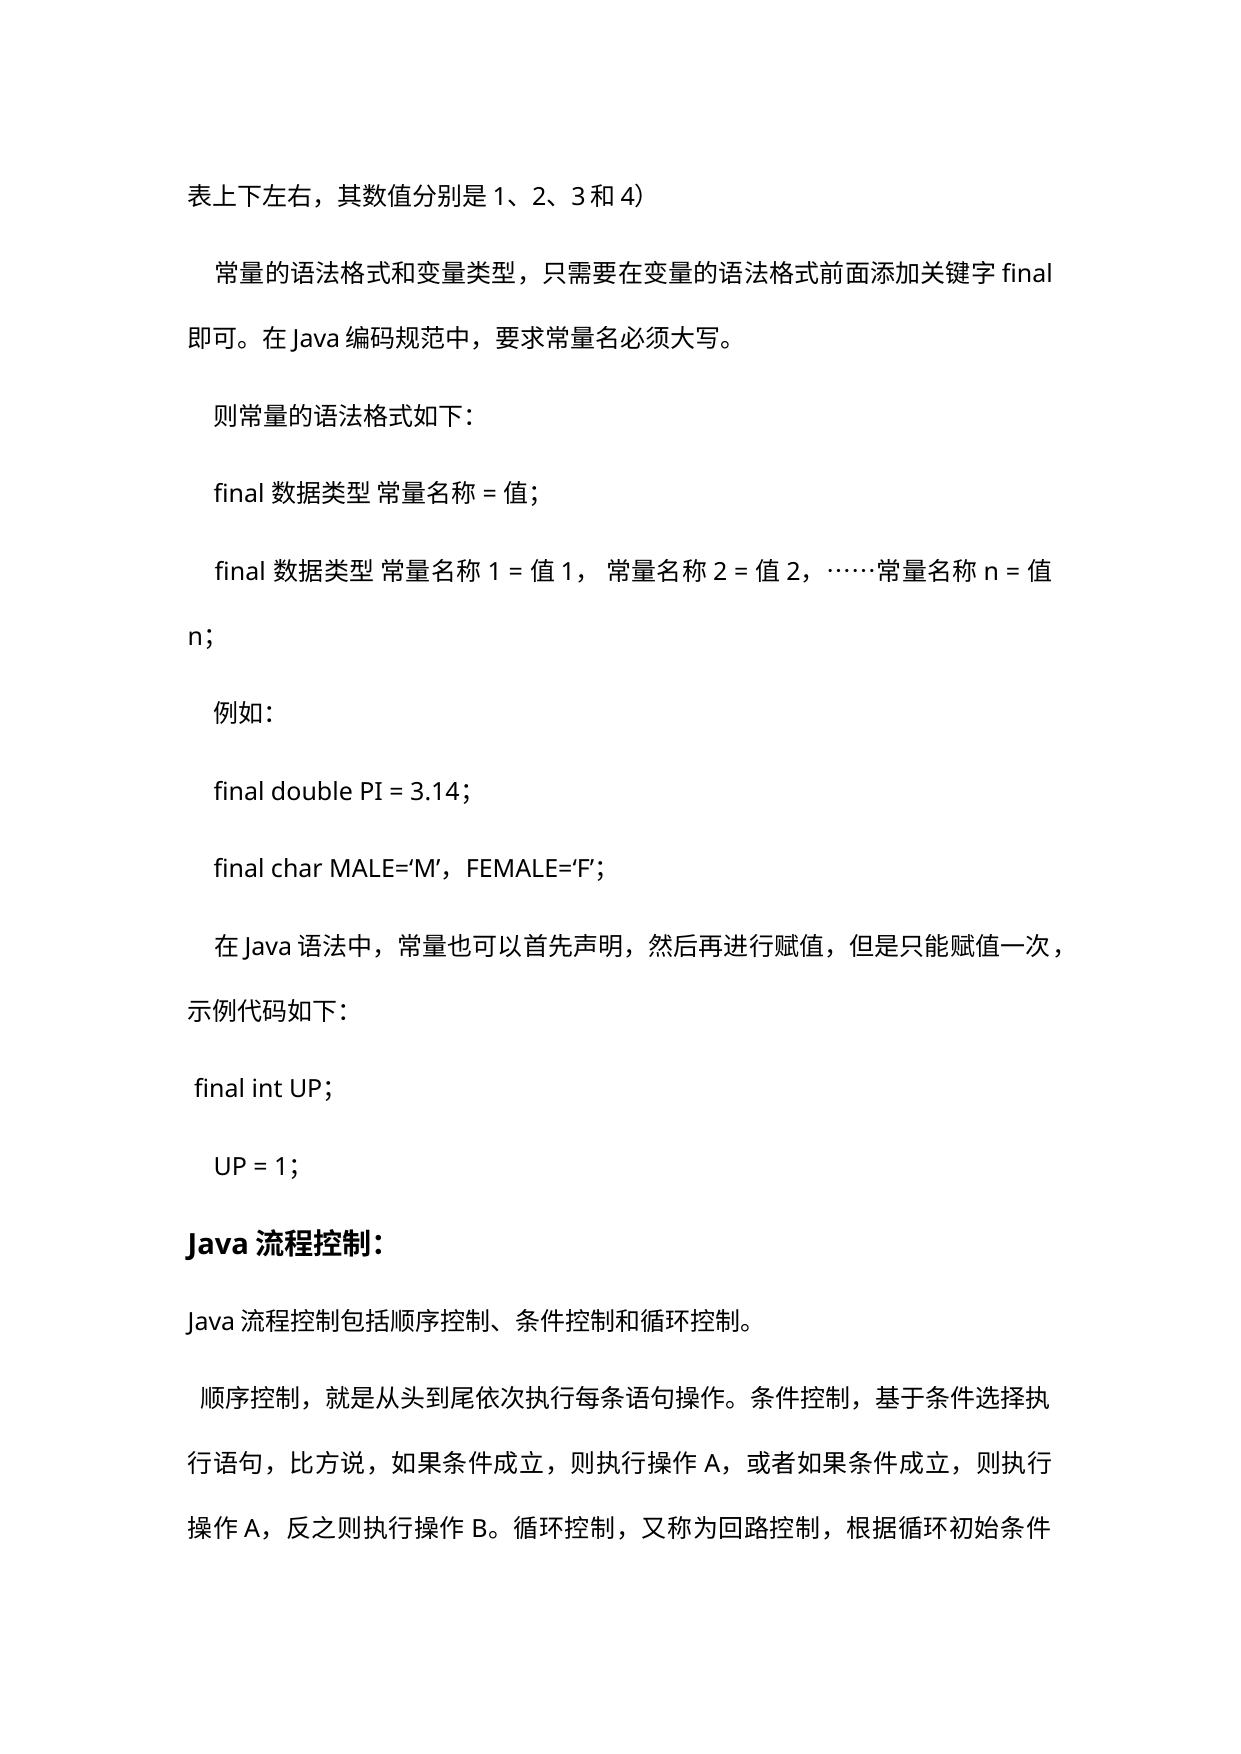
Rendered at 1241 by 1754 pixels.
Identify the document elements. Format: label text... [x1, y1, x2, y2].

list 在Java语法中，常量也可以首先声明，然后再进行赋值，但是只能赋值一次，示例代码如下： [187, 912, 1053, 1042]
list final double PI = 3.14； [187, 757, 1053, 822]
list final int UP； [187, 1054, 1053, 1119]
list 常量的语法格式和变量类型，只需要在变量的语法格式前面添加关键字final即可。在Java编码规范中，要求常量名必须大写。 [187, 239, 1053, 369]
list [187, 162, 1053, 227]
list 例如： [187, 679, 1053, 744]
list UP = 1； [187, 1132, 1053, 1197]
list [187, 1364, 1053, 1559]
list Java流程控制： [187, 1209, 1053, 1274]
list final char MALE=‘M’，FEMALE=‘F’； [187, 834, 1053, 899]
list Java流程控制包括顺序控制、条件控制和循环控制。 [187, 1287, 1053, 1352]
list 则常量的语法格式如下： [187, 382, 1053, 447]
list final 数据类型 常量名称1 = 值1， 常量名称2 = 值2，……常量名称n = 值n； [187, 537, 1053, 667]
list final 数据类型 常量名称 = 值； [187, 459, 1053, 524]
